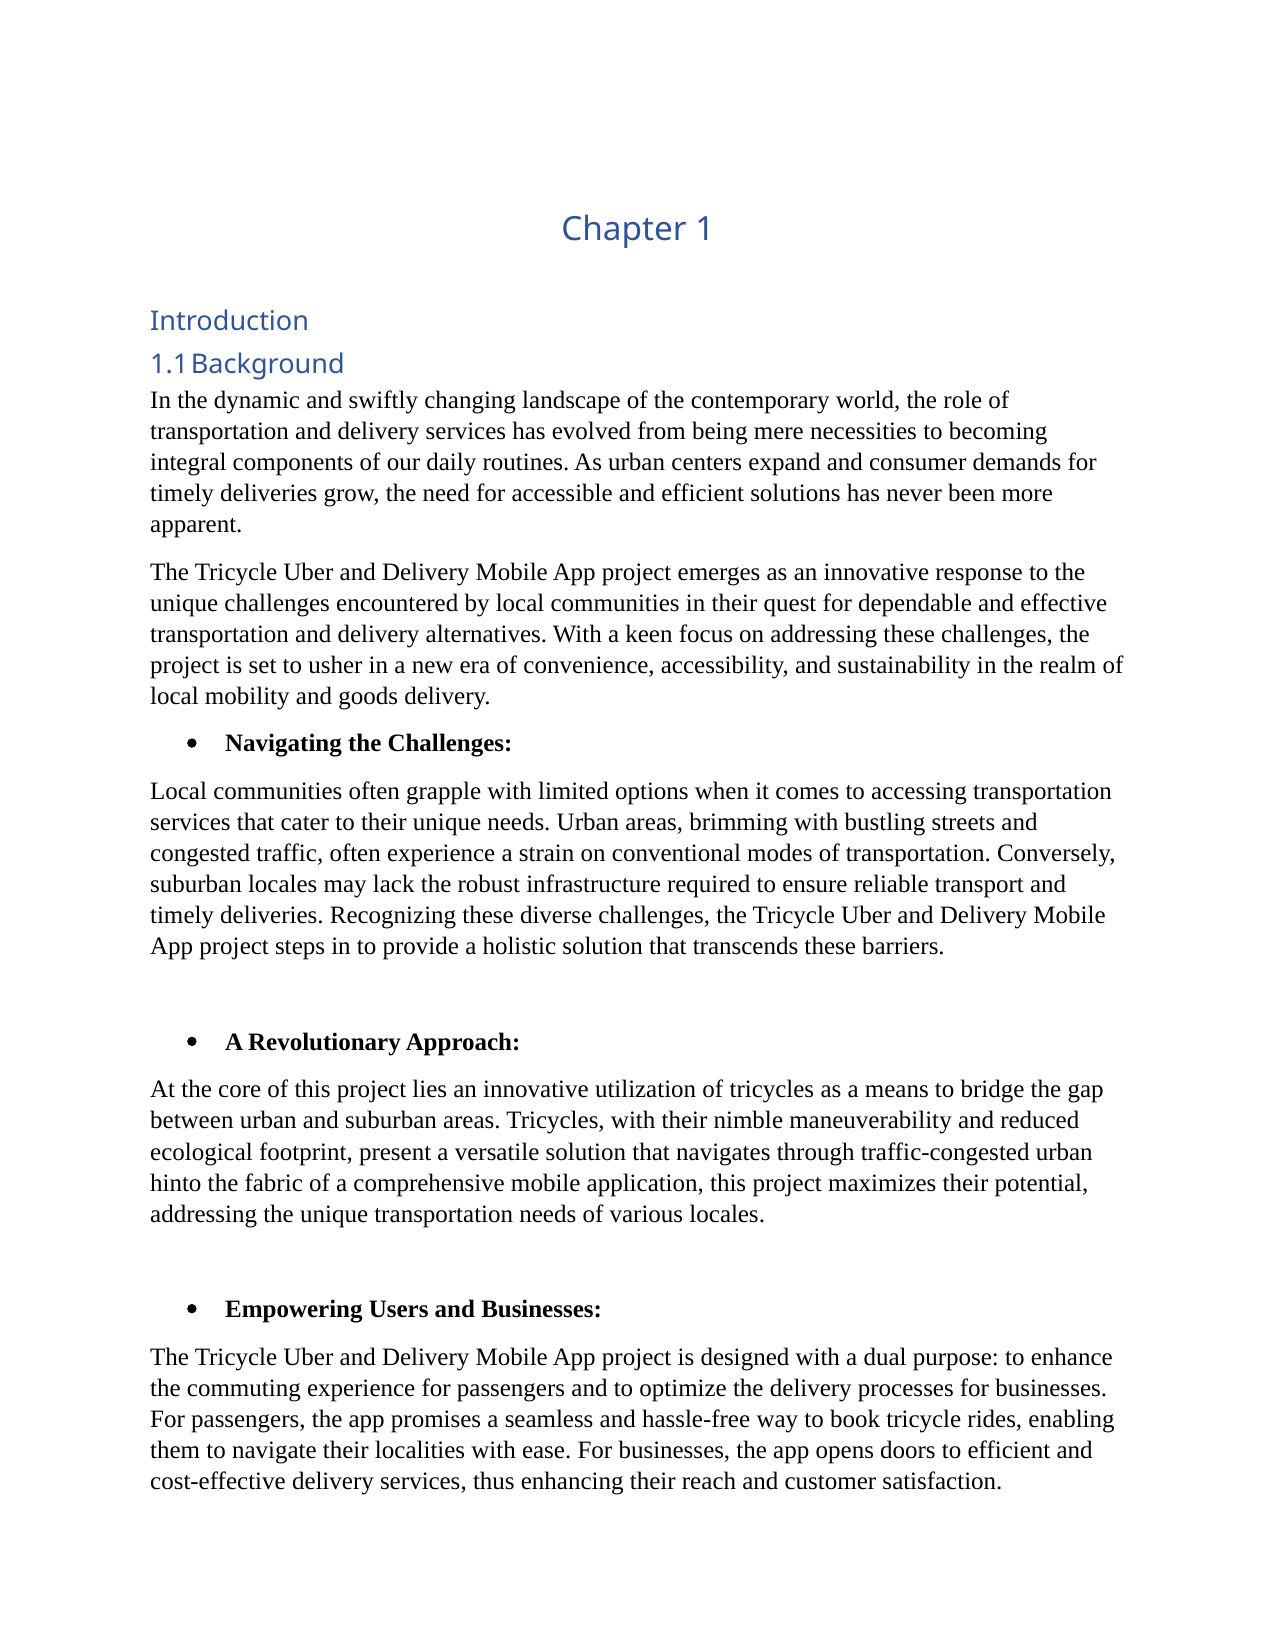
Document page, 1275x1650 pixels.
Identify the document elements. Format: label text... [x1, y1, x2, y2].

subtitle Introduction [150, 301, 1125, 338]
subtitle Chapter 1 [150, 205, 1125, 251]
list A Revolutionary Approach: [187, 1027, 1125, 1056]
list Empowering Users and Businesses: [187, 1294, 1125, 1323]
text Local communities often grapple with limited options when it comes to accessing transportation services that cater to their unique needs. Urban areas, brimming with bustling streets and congested traffic, often experience a strain on conventional modes of transportation. Conversely, suburban locales may lack the robust infrastructure required to ensure reliable transport and timely deliveries. Recognizing these diverse challenges, the Tricycle Uber and Delivery Mobile App project steps in to provide a holistic solution that transcends these barriers. [150, 776, 1125, 960]
list Navigating the Challenges: [187, 728, 1125, 757]
text In the dynamic and swiftly changing landscape of the contemporary world, the role of transportation and delivery services has evolved from being mere necessities to becoming integral components of our daily routines. As urban centers expand and consumer demands for timely deliveries grow, the need for accessible and efficient solutions has never been more apparent. [150, 385, 1125, 538]
subtitle Background [150, 345, 1125, 382]
text The Tricycle Uber and Delivery Mobile App project emerges as an innovative response to the unique challenges encountered by local communities in their quest for dependable and effective transportation and delivery alternatives. With a keen focus on addressing these challenges, the project is set to usher in a new era of convenience, accessibility, and sustainability in the realm of local mobility and goods delivery. [150, 557, 1125, 709]
text At the core of this project lies an innovative utilization of tricycles as a means to bridge the gap between urban and suburban areas. Tricycles, with their nimble maneuverability and reduced ecological footprint, present a versatile solution that navigates through traffic-congested urban hinto the fabric of a comprehensive mobile application, this project maximizes their potential, addressing the unique transportation needs of various locales. [150, 1074, 1125, 1227]
text The Tricycle Uber and Delivery Mobile App project is designed with a dual purpose: to enhance the commuting experience for passengers and to optimize the delivery processes for businesses. For passengers, the app promises a seamless and hassle-free way to book tricycle rides, enabling them to navigate their localities with ease. For businesses, the app opens doors to efficient and cost-effective delivery services, thus enhancing their reach and customer satisfaction. [150, 1342, 1125, 1495]
